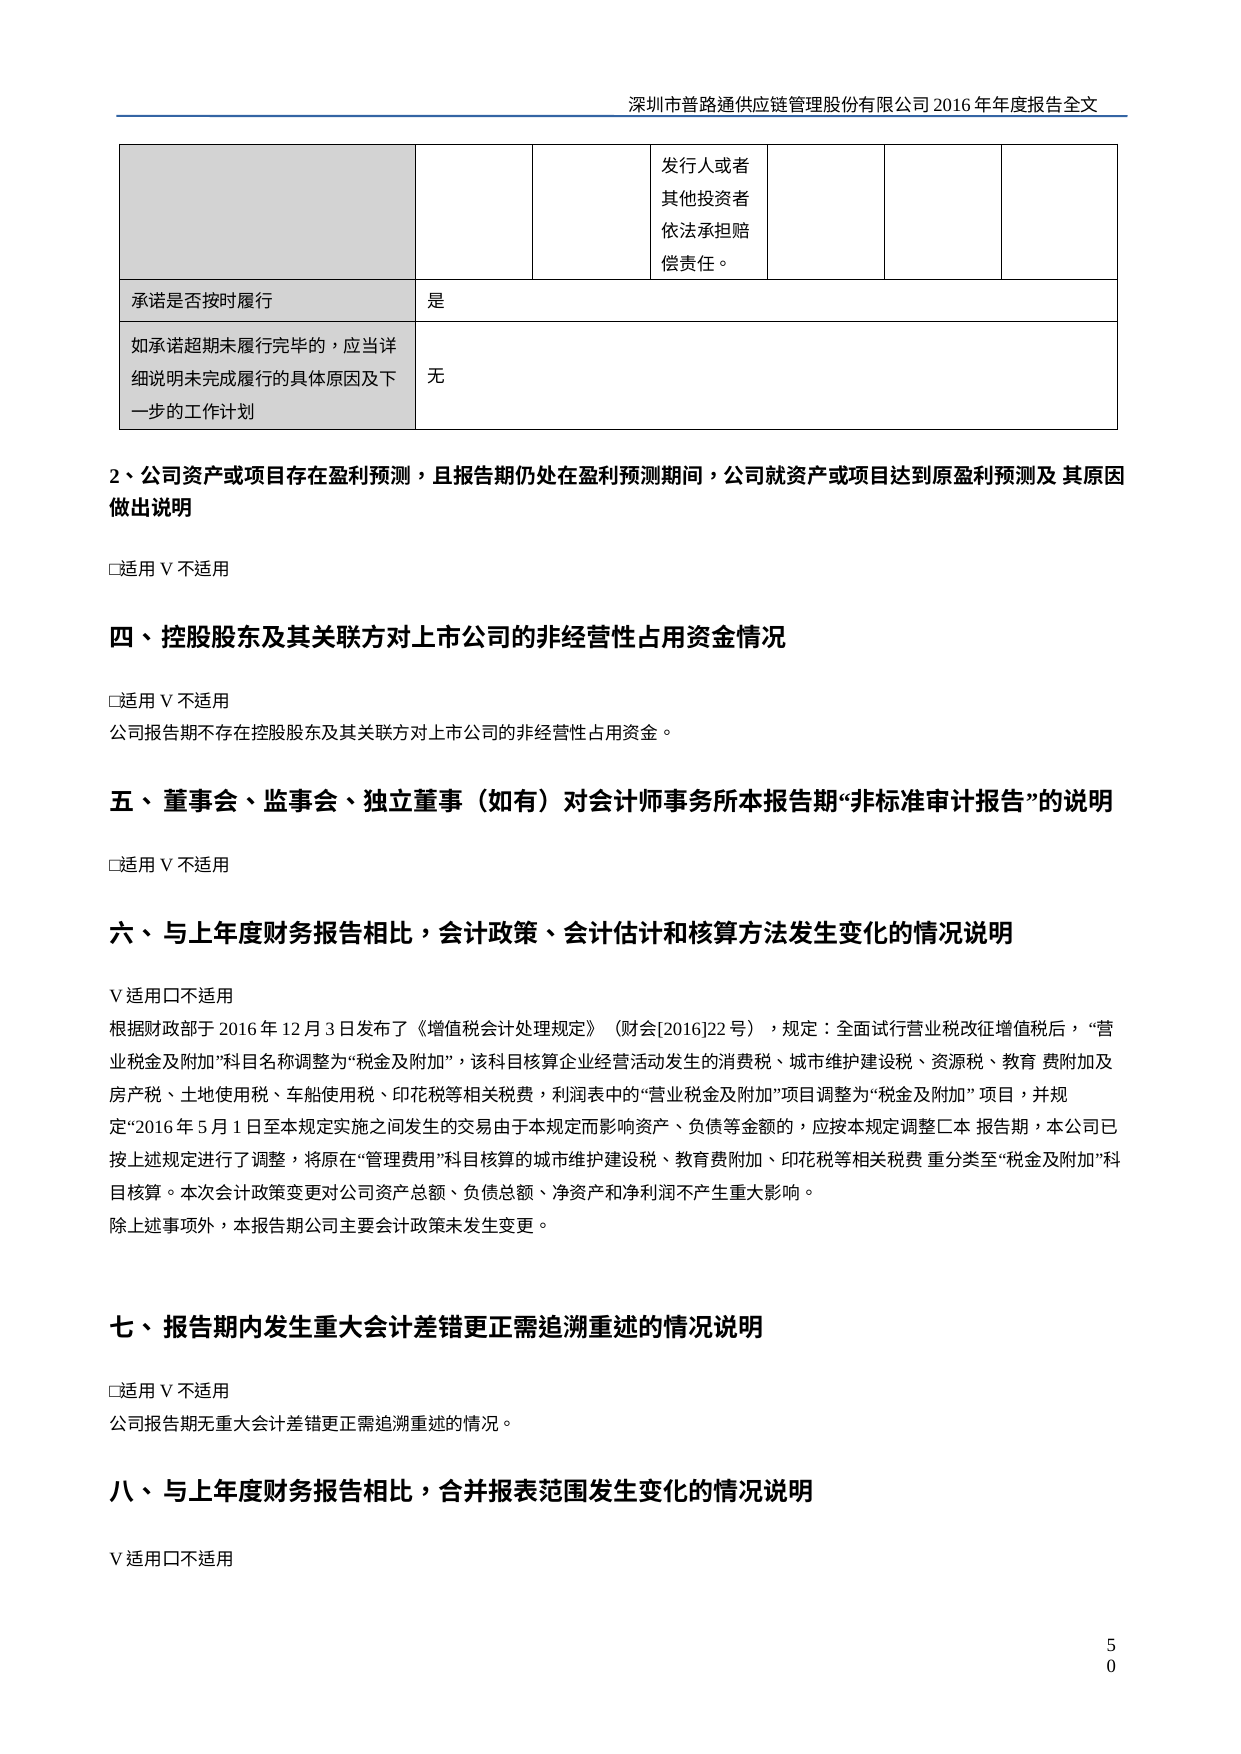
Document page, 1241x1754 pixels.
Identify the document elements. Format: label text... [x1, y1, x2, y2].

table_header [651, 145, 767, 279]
text □适用V不适用 [109, 681, 1128, 713]
text □适用V不适用 [109, 1371, 1128, 1404]
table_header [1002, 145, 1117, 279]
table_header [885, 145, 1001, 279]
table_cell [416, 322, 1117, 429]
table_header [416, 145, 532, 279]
text 八、 与上年度财务报告相比，合并报表范围发生变化的情况说明 [109, 1474, 1128, 1508]
text 七、 报告期内发生重大会计差错更正需追溯重述的情况说明 [109, 1310, 1128, 1344]
text □适用V不适用 [109, 549, 1128, 582]
text 五、 董事会、监事会、独立董事（如有）对会计师事务所本报告期“非标准审计报告”的说明 [109, 784, 1128, 818]
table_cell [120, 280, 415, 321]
text 2、公司资产或项目存在盈利预测，且报告期仍处在盈利预测期间，公司就资产或项目达到原盈利预测及 其原因做出说明 [109, 457, 1128, 522]
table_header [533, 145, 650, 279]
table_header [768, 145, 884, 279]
text 公司报告期无重大会计差错更正需追溯重述的情况。 [109, 1404, 1128, 1437]
text 公司报告期不存在控股股东及其关联方对上市公司的非经营性占用资金。 [109, 713, 1128, 746]
text □适用V不适用 [109, 845, 1128, 878]
text 除上述事项外，本报告期公司主要会计政策未发生变更。 [109, 1206, 1128, 1239]
text 六、 与上年度财务报告相比，会计政策、会计估计和核算方法发生变化的情况说明 [109, 915, 1128, 949]
text V适用口不适用 [109, 976, 1128, 1009]
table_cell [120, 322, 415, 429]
text 根据财政部于2016年12月3日发布了《增值税会计处理规定》（财会[2016]22号），规定：全面试行营业税改征增值税后， “营业税金及附加”科目名称调整为“税金及附加”，该科目核算企业经营活动发生的消费税、城市维护建设税、资源税、教育 费附加及房产税、土地使用税、车船使用税、印花税等相关税费，利润表中的“营业税金及附加”项目调整为“税金及附加” 项目，并规定“2016年5月1日至本规定实施之间发生的交易由于本规定而影响资产、负债等金额的，应按本规定调整匚本 报告期，本公司已按上述规定进行了调整，将原在“管理费用”科目核算的城市维护建设税、教育费附加、印花税等相关税费 重分类至“税金及附加”科目核算。本次会计政策变更对公司资产总额、负债总额、净资产和净利润不产生重大影响。 [109, 1009, 1128, 1206]
text V适用口不适用 [109, 1546, 1128, 1571]
text 四、 控股股东及其关联方对上市公司的非经营性占用资金情况 [109, 619, 1128, 654]
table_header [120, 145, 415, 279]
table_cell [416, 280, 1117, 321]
